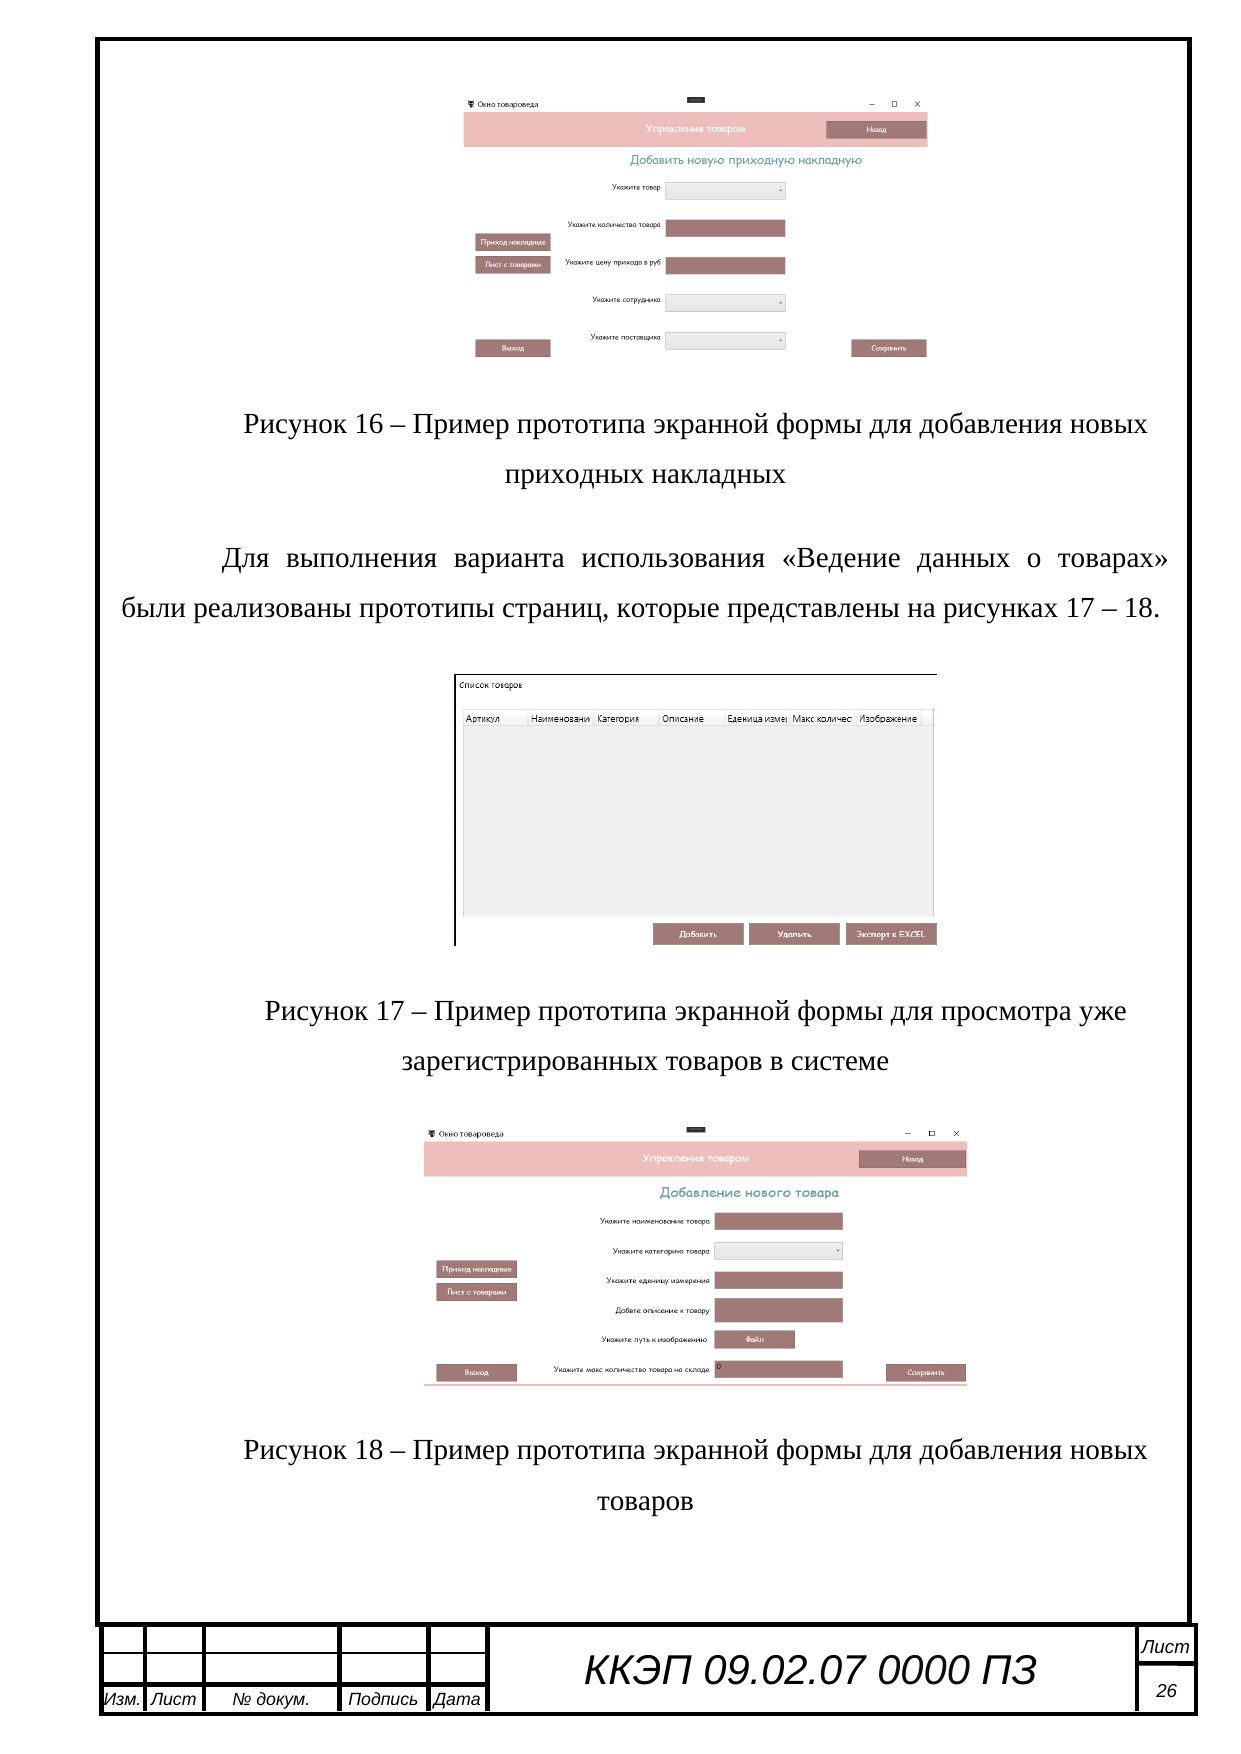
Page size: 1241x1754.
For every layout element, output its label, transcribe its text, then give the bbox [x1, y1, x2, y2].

text Для выполнения варианта использования «Ведение данных о товарах» были реализованы прототипы страниц, которые представлены на рисунках 17 – 18. [121, 540, 1169, 624]
picture [463, 97, 928, 359]
text Рисунок 16 – Пример прототипа экранной формы для добавления новых приходных накладных [121, 406, 1169, 490]
picture [454, 674, 938, 946]
text Рисунок 17 – Пример прототипа экранной формы для просмотра уже зарегистрированных товаров в системе [121, 993, 1169, 1077]
picture [424, 1127, 968, 1386]
text Рисунок 18 – Пример прототипа экранной формы для добавления новых товаров [121, 1432, 1169, 1516]
